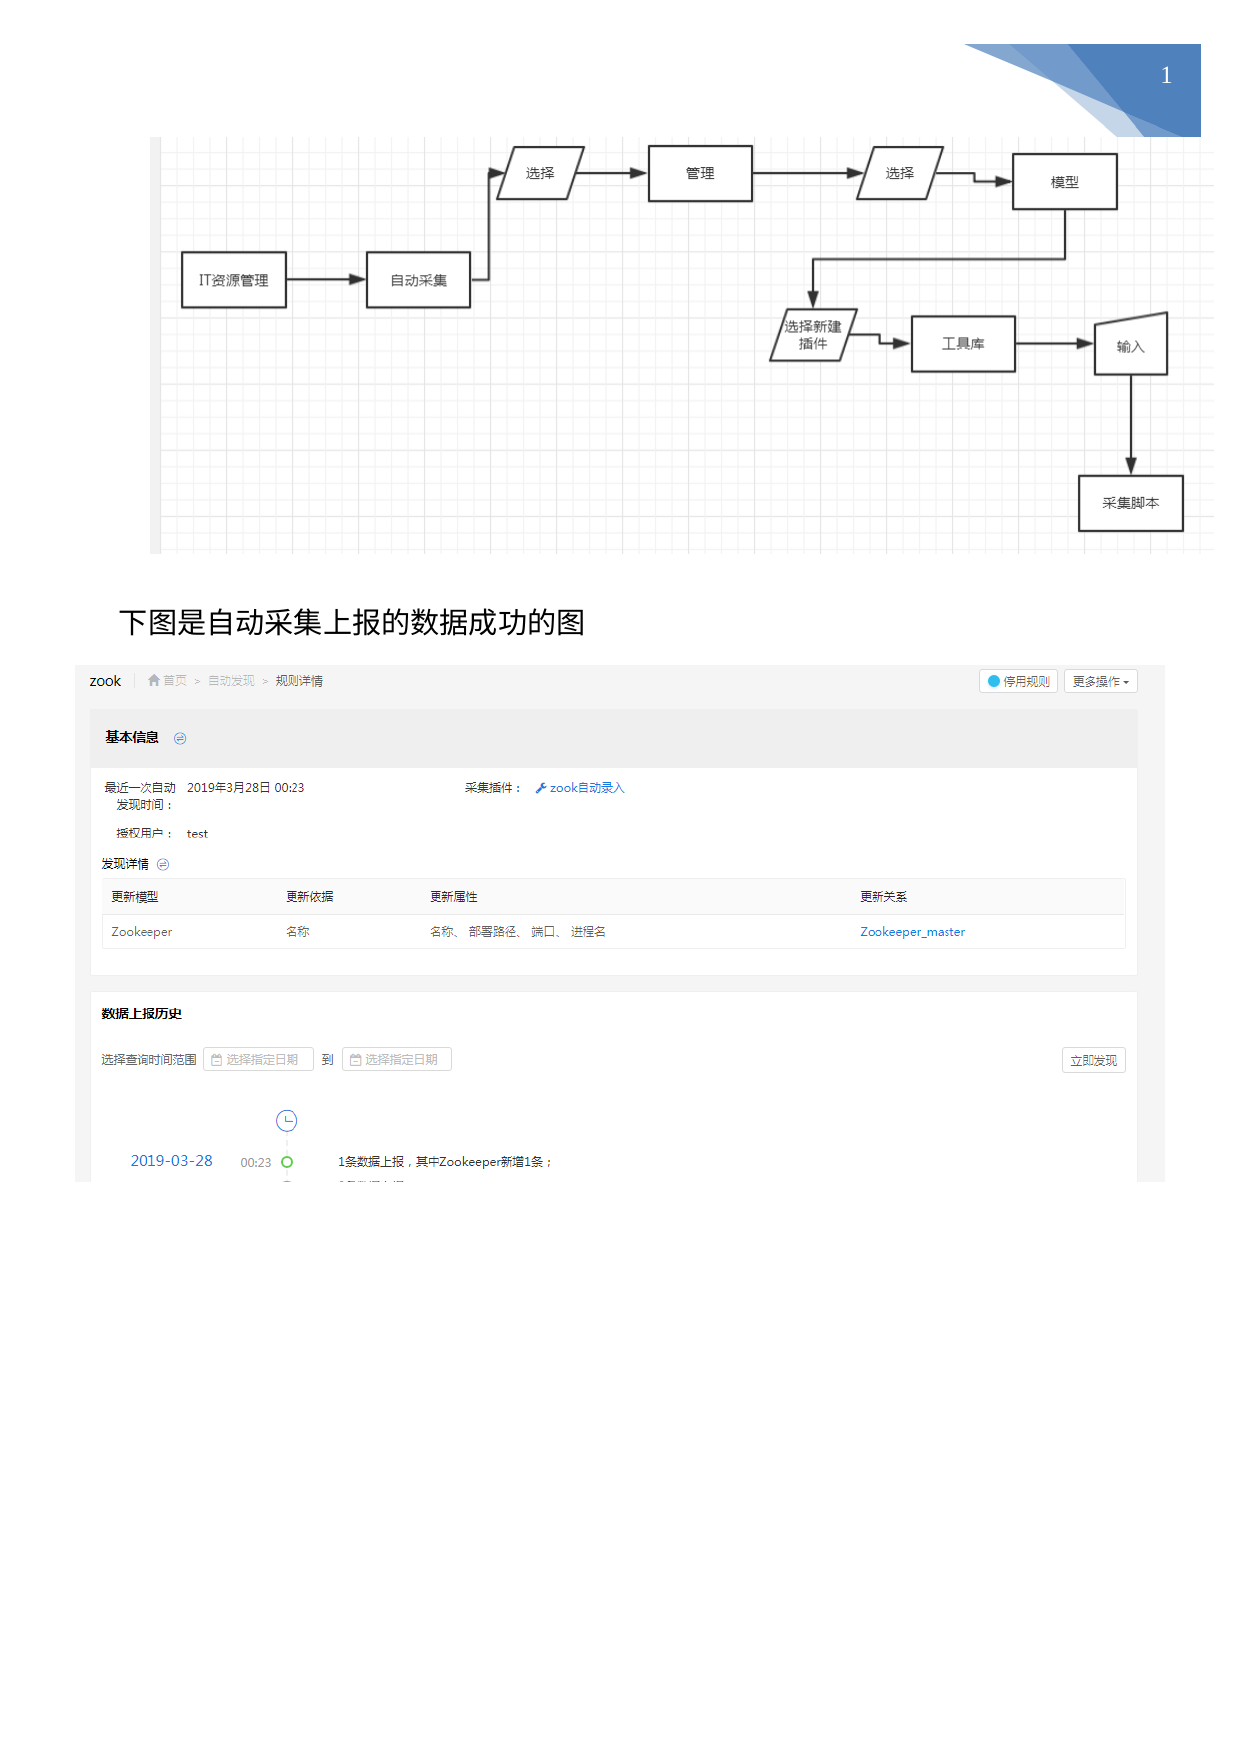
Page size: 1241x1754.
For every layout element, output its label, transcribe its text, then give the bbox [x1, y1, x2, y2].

picture [75, 665, 1166, 1182]
picture [150, 44, 1214, 554]
text 下图是自动采集上报的数据成功的图 [75, 587, 1165, 655]
